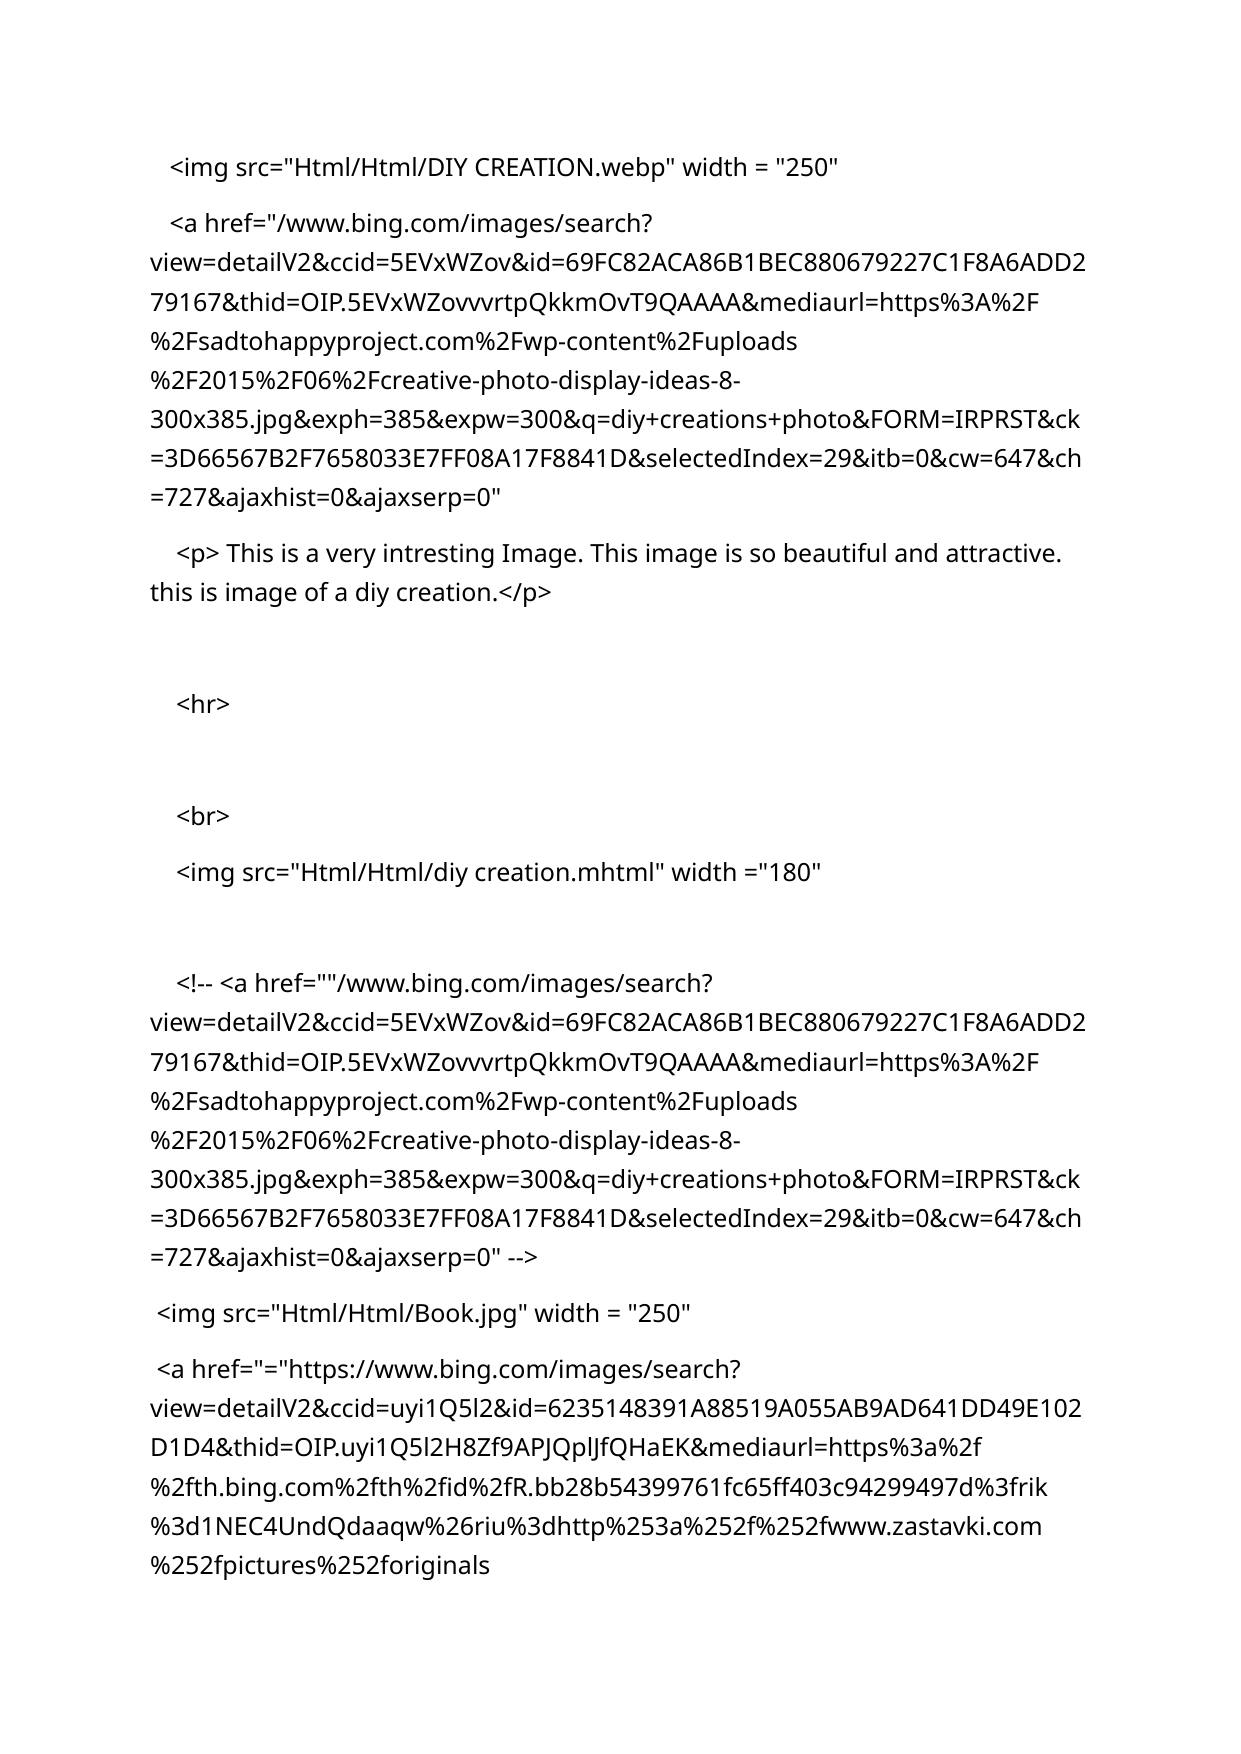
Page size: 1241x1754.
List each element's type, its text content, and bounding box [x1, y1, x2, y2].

text <p> This is a very intresting Image. This image is so beautiful and attractive. this is image of a diy creation.</p> [150, 536, 1090, 609]
text <a href="/www.bing.com/images/search?view=detailV2&ccid=5EVxWZov&id=69FC82ACA86B1BEC880679227C1F8A6ADD279167&thid=OIP.5EVxWZovvvrtpQkkmOvT9QAAAA&mediaurl=https%3A%2F%2Fsadtohappyproject.com%2Fwp-content%2Fuploads%2F2015%2F06%2Fcreative-photo-display-ideas-8-300x385.jpg&exph=385&expw=300&q=diy+creations+photo&FORM=IRPRST&ck=3D66567B2F7658033E7FF08A17F8841D&selectedIndex=29&itb=0&cw=647&ch=727&ajaxhist=0&ajaxserp=0" [150, 206, 1090, 514]
text <img src="Html/Html/Book.jpg" width = "250" [150, 1296, 1090, 1330]
text <hr> [150, 687, 1090, 721]
text <br> [150, 798, 1090, 832]
text <img src="Html/Html/DIY CREATION.webp" width = "250" [150, 150, 1090, 184]
text <!-- <a href=""/www.bing.com/images/search?view=detailV2&ccid=5EVxWZov&id=69FC82ACA86B1BEC880679227C1F8A6ADD279167&thid=OIP.5EVxWZovvvrtpQkkmOvT9QAAAA&mediaurl=https%3A%2F%2Fsadtohappyproject.com%2Fwp-content%2Fuploads%2F2015%2F06%2Fcreative-photo-display-ideas-8-300x385.jpg&exph=385&expw=300&q=diy+creations+photo&FORM=IRPRST&ck=3D66567B2F7658033E7FF08A17F8841D&selectedIndex=29&itb=0&cw=647&ch=727&ajaxhist=0&ajaxserp=0" --> [150, 966, 1090, 1274]
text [150, 1352, 1090, 1582]
text <img src="Html/Html/diy creation.mhtml" width ="180" [150, 854, 1090, 888]
